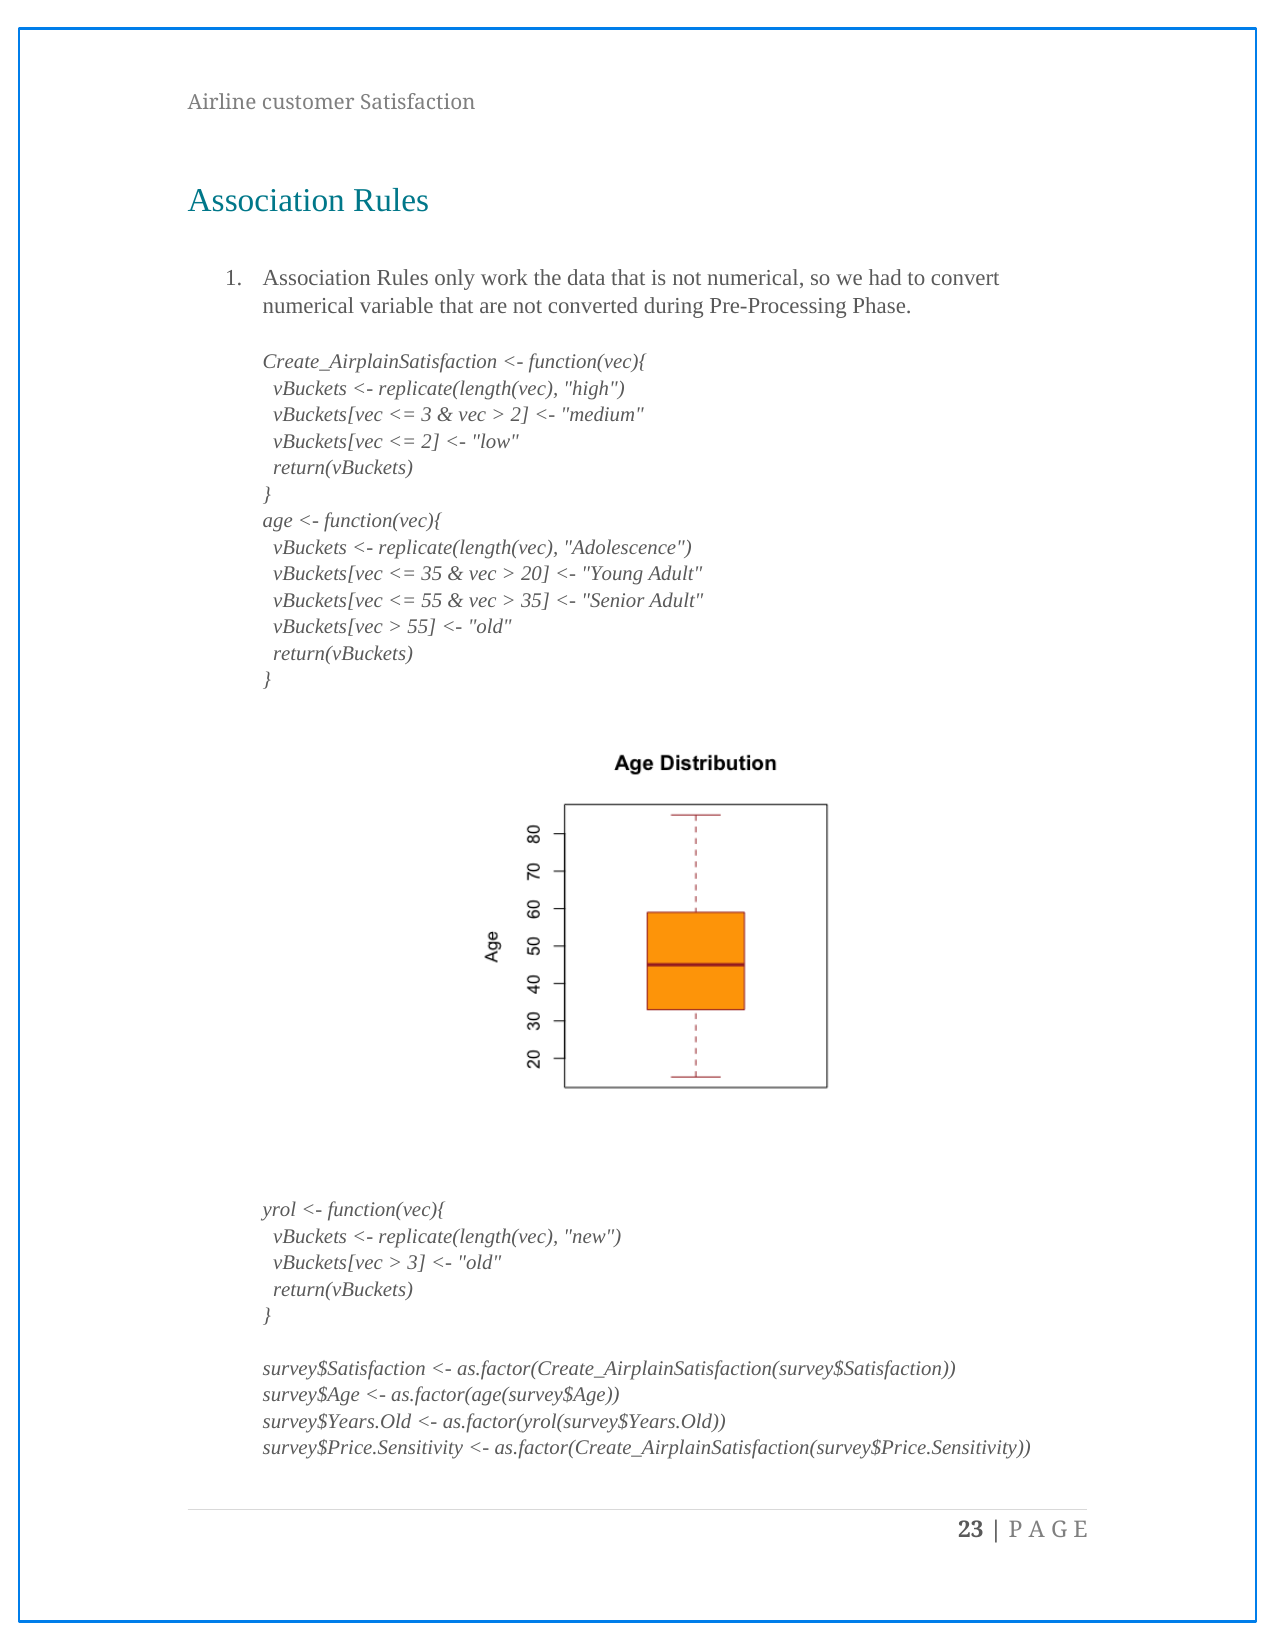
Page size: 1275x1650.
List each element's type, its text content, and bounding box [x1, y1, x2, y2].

list return(vBuckets) [262, 640, 1087, 664]
list } [262, 482, 1087, 506]
list vBuckets[vec <= 35 & vec > 20] <- "Young Adult" [262, 561, 1087, 585]
list vBuckets[vec <= 55 & vec > 35] <- "Senior Adult" [262, 587, 1087, 612]
list survey$Price.Sensitivity <- as.factor(Create_AirplainSatisfaction(survey$Price.Sensitivity)) [262, 1435, 1087, 1459]
list vBuckets <- replicate(length(vec), "Adolescence") [262, 534, 1087, 559]
list vBuckets[vec > 55] <- "old" [262, 614, 1087, 638]
list Create_AirplainSatisfaction <- function(vec){ [262, 349, 1087, 373]
list survey$Years.Old <- as.factor(yrol(survey$Years.Old)) [262, 1409, 1087, 1433]
list } [262, 667, 1087, 691]
list return(vBuckets) [262, 455, 1087, 479]
list age <- function(vec){ [262, 508, 1087, 532]
list return(vBuckets) [262, 1276, 1087, 1301]
list vBuckets[vec <= 2] <- "low" [262, 429, 1087, 453]
subtitle Association Rules [187, 180, 1087, 218]
list vBuckets[vec > 3] <- "old" [262, 1250, 1087, 1274]
list yrol <- function(vec){ [262, 1197, 1087, 1221]
list survey$Age <- as.factor(age(survey$Age)) [262, 1382, 1087, 1406]
list } [262, 1303, 1087, 1327]
list vBuckets <- replicate(length(vec), "new") [262, 1223, 1087, 1248]
list Association Rules only work the data that is not numerical, so we had to convert numerical variable that are not converted during Pre-Processing Phase. [225, 263, 1087, 318]
list vBuckets <- replicate(length(vec), "high") [262, 376, 1087, 400]
list survey$Satisfaction <- as.factor(Create_AirplainSatisfaction(survey$Satisfaction)) [262, 1356, 1087, 1380]
list vBuckets[vec <= 3 & vec > 2] <- "medium" [262, 402, 1087, 426]
picture [479, 719, 871, 1194]
